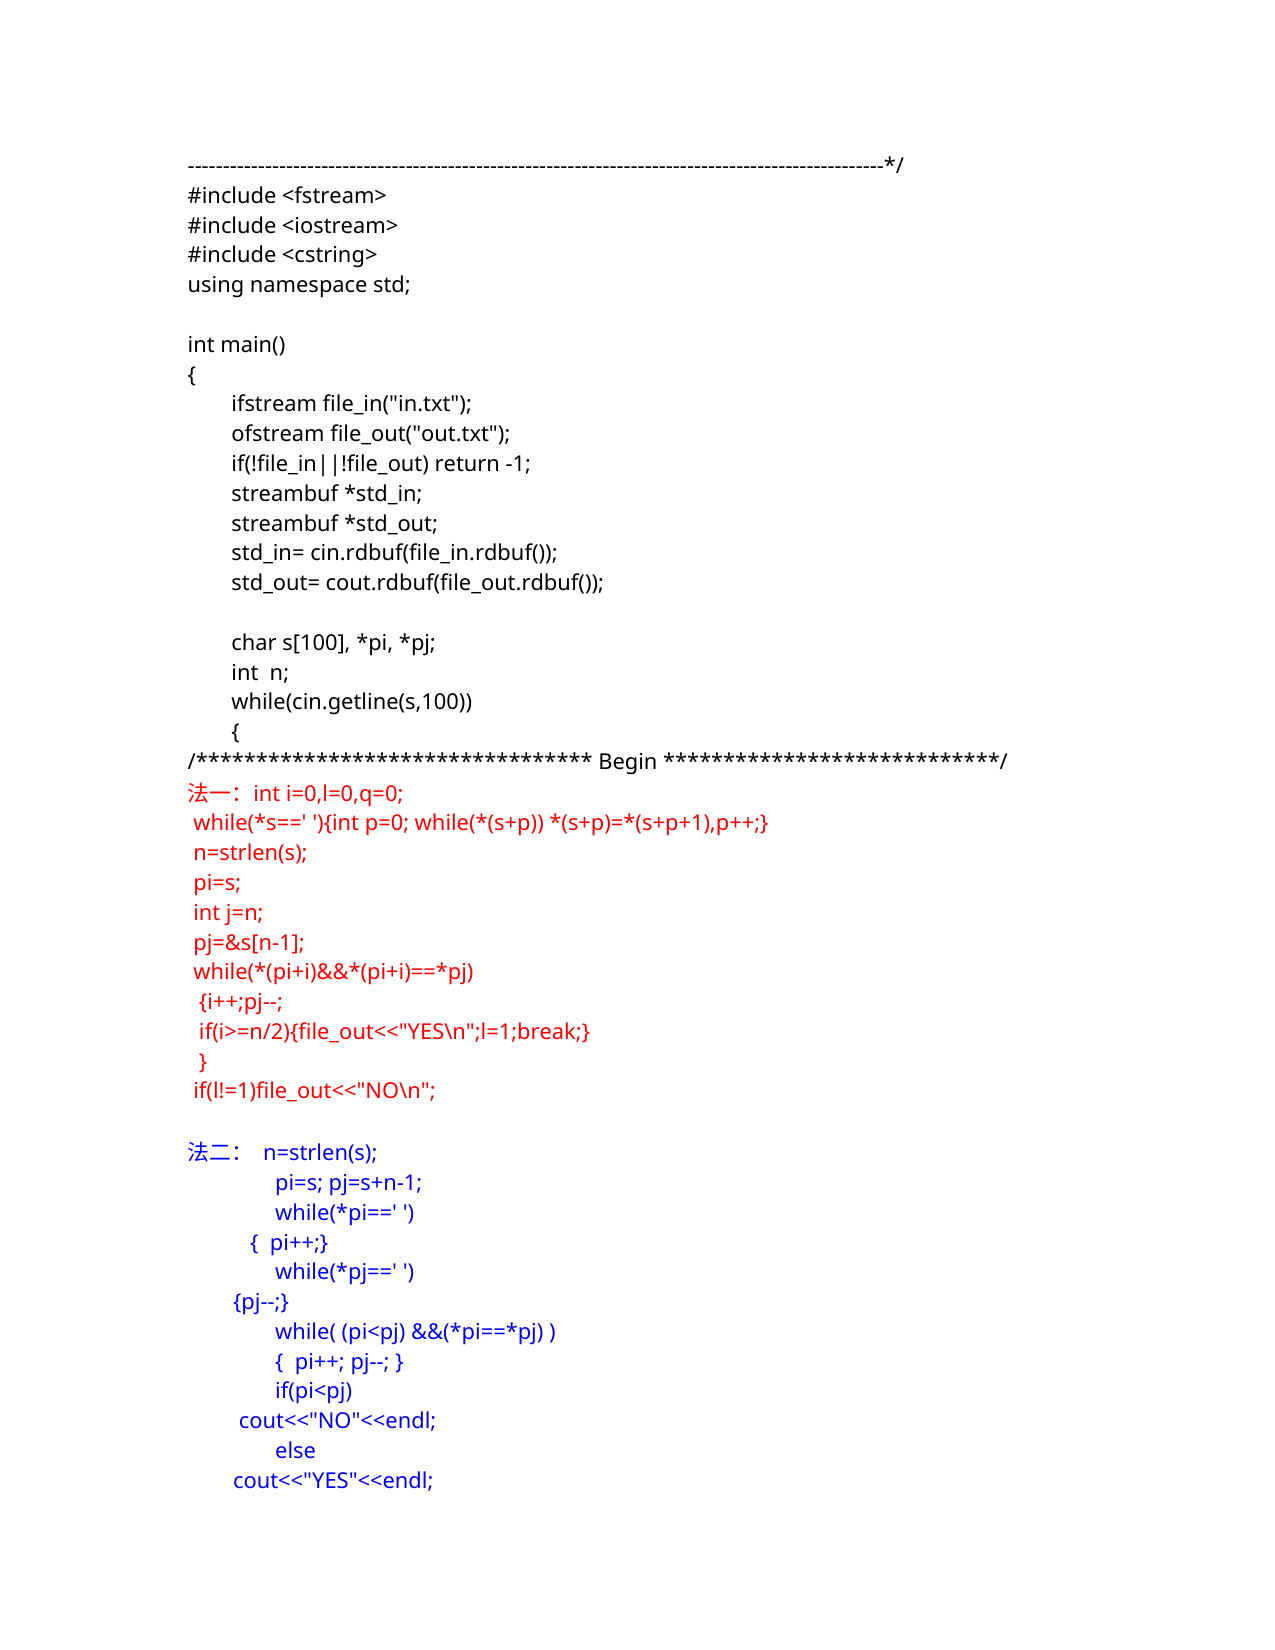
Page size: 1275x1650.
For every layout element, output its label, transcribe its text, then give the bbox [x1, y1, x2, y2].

text streambuf *std_in; [187, 478, 1087, 507]
text while(cin.getline(s,100)) [187, 686, 1087, 716]
text ---------------------------------------------------------------------------------------------------*/ [187, 150, 1087, 180]
text if(!file_in||!file_out) return -1; [187, 448, 1087, 478]
text while(*pj==' ') [187, 1256, 1087, 1286]
text std_out= cout.rdbuf(file_out.rdbuf()); [187, 567, 1087, 597]
text ofstream file_out("out.txt"); [187, 418, 1087, 448]
text std_in= cin.rdbuf(file_in.rdbuf()); [187, 537, 1087, 567]
text 法一：int i=0,l=0,q=0; [187, 776, 1087, 807]
text while( (pi<pj) &&(*pi==*pj) ) [187, 1316, 1087, 1346]
text /********************************* Begin ****************************/ [187, 746, 1087, 776]
text ifstream file_in("in.txt"); [187, 388, 1087, 418]
text n=strlen(s); [187, 837, 1087, 867]
text { [187, 358, 1087, 388]
text {i++;pj--; [187, 986, 1087, 1016]
text while(*s==' '){int p=0; while(*(s+p)) *(s+p)=*(s+p+1),p++;} [187, 807, 1087, 837]
text 法二： n=strlen(s); [187, 1135, 1087, 1167]
text #include <fstream> [187, 180, 1087, 209]
text pi=s; pj=s+n-1; [187, 1167, 1087, 1197]
text { [187, 716, 1087, 746]
text #include <cstring> [187, 239, 1087, 269]
text if(i>=n/2){file_out<<"YES\n";l=1;break;} [187, 1016, 1087, 1046]
text #include <iostream> [187, 209, 1087, 239]
text } [187, 1046, 1087, 1076]
text cout<<"NO"<<endl; [187, 1405, 1087, 1435]
text using namespace std; [187, 269, 1087, 299]
text pi=s; [187, 867, 1087, 897]
text int main() [187, 329, 1087, 358]
text int n; [187, 656, 1087, 686]
text { pi++; pj--; } [187, 1346, 1087, 1375]
text char s[100], *pi, *pj; [187, 627, 1087, 656]
text cout<<"YES"<<endl; [187, 1465, 1087, 1494]
text { pi++;} [187, 1226, 1087, 1256]
text while(*pi==' ') [187, 1197, 1087, 1226]
text if(pi<pj) [187, 1375, 1087, 1405]
text pj=&s[n-1]; [187, 927, 1087, 956]
text {pj--;} [187, 1286, 1087, 1316]
text streambuf *std_out; [187, 507, 1087, 537]
text if(l!=1)file_out<<"NO\n"; [187, 1076, 1087, 1105]
text else [187, 1435, 1087, 1465]
text int j=n; [187, 897, 1087, 927]
text while(*(pi+i)&&*(pi+i)==*pj) [187, 956, 1087, 986]
